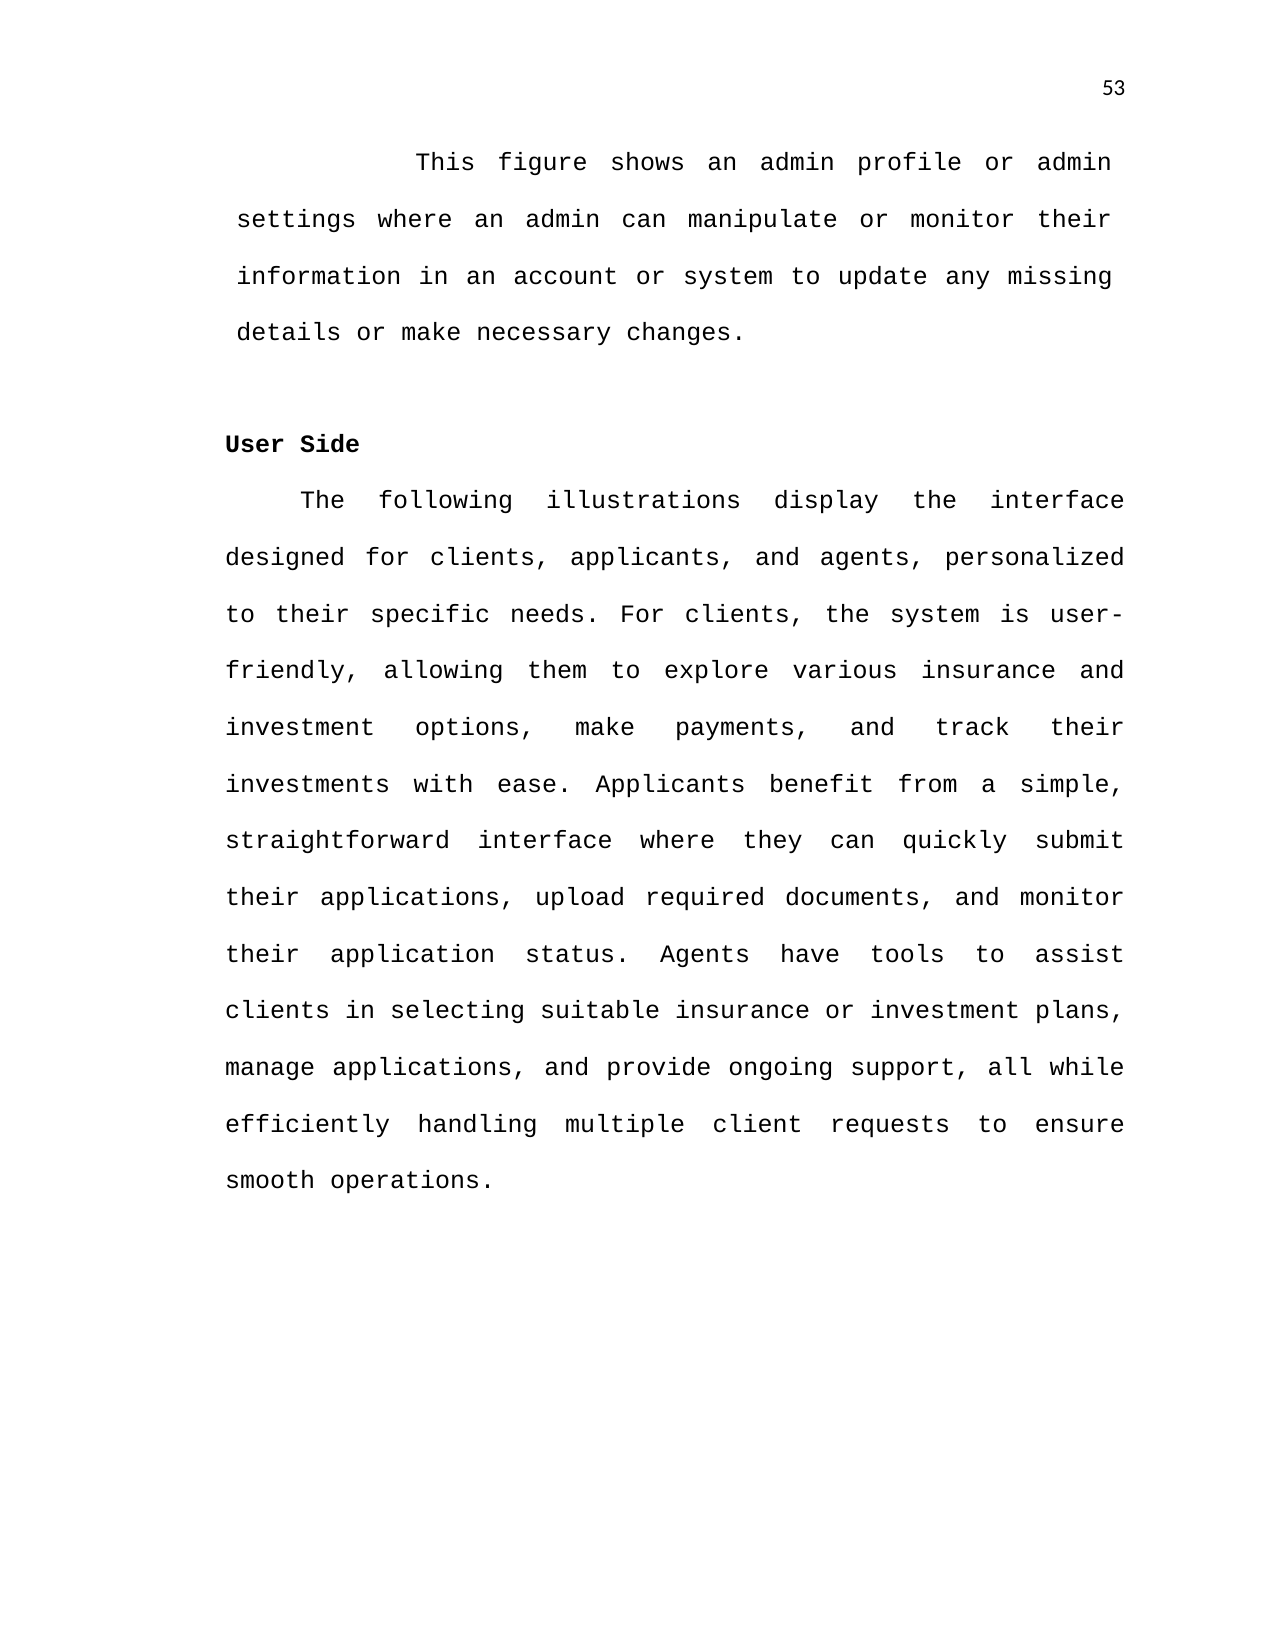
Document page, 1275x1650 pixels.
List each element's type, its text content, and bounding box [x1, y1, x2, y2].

table_cell This figure shows an admin profile or admin settings where an admin can manipulate or monitor their information in an account or system to update any missing details or make necessary changes. [225, 150, 1124, 374]
text User Side [225, 431, 1125, 459]
